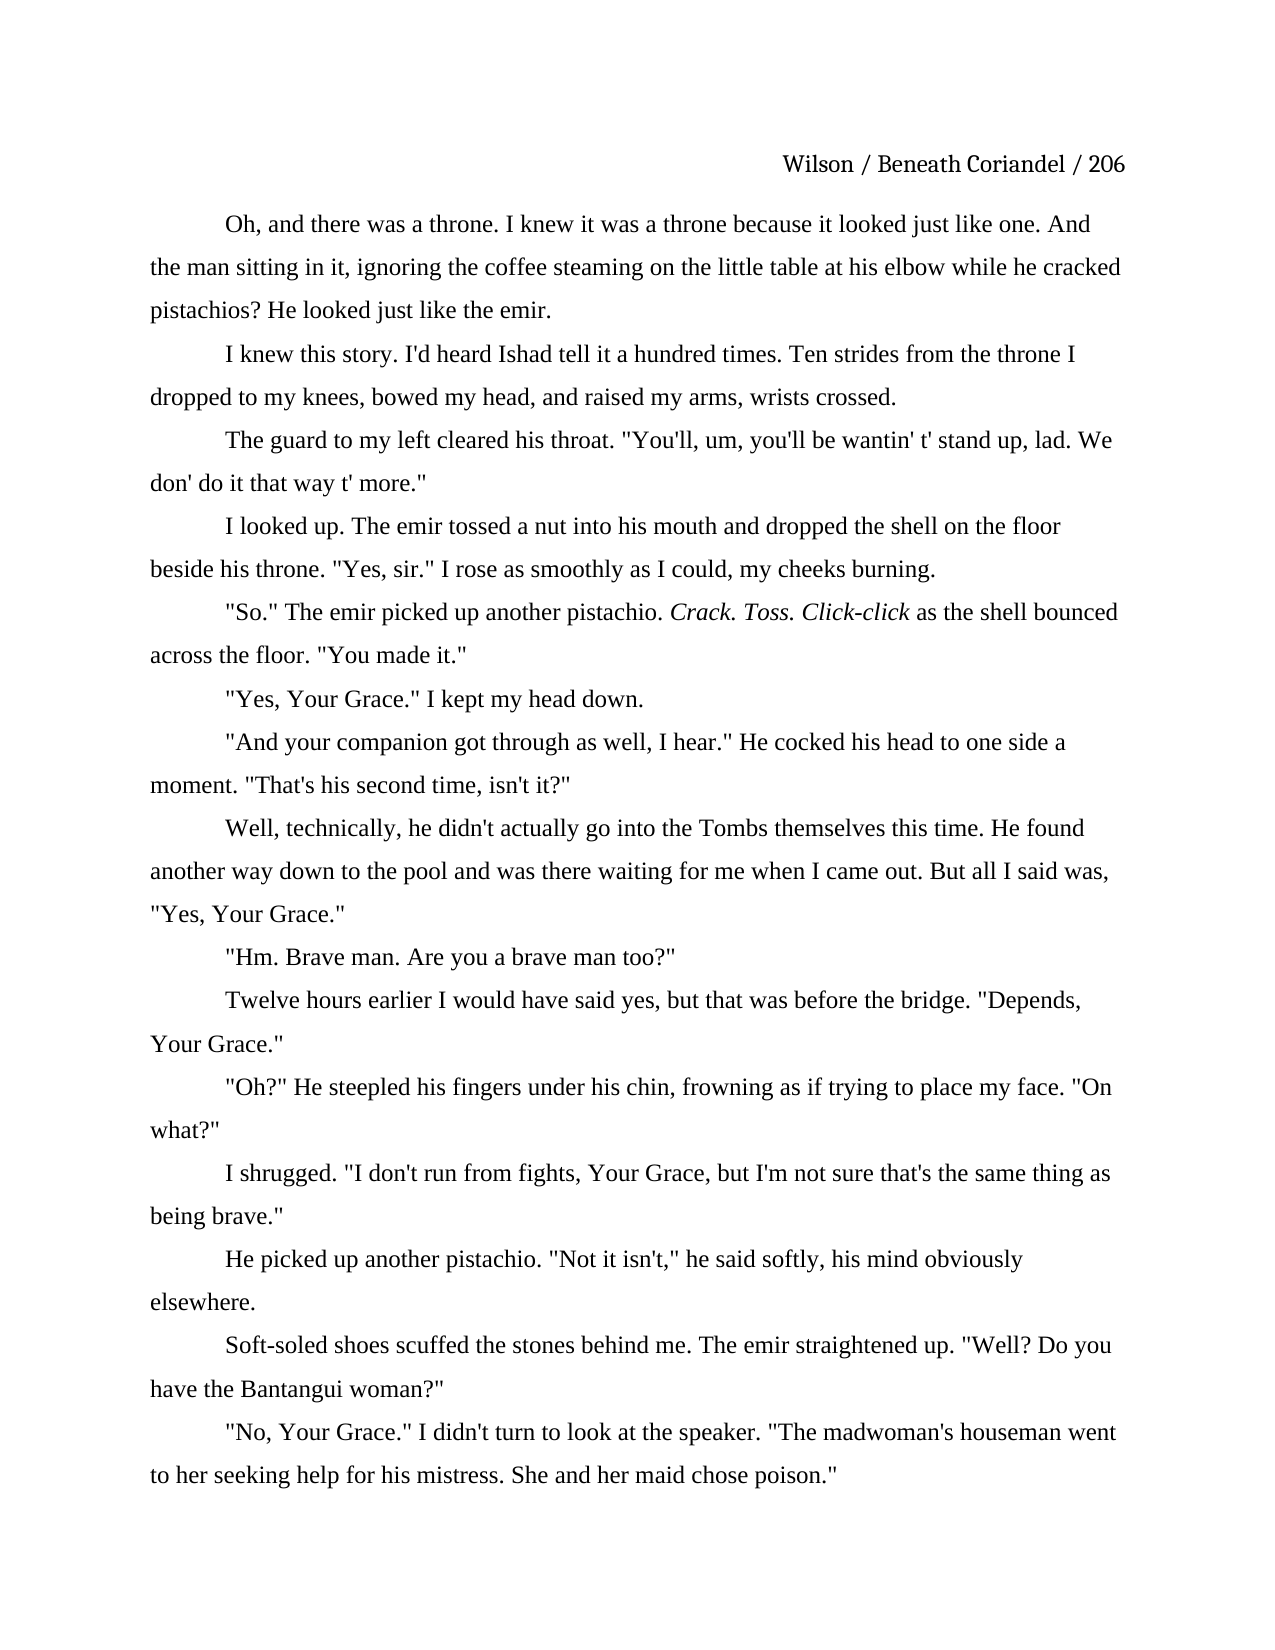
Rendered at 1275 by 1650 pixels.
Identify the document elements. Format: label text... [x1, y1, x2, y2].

text "Hm. Brave man. Are you a brave man too?" [150, 942, 1125, 971]
text "So." The emir picked up another pistachio. Crack. Toss. Click-click as the shell bounced across the floor. "You made it." [150, 597, 1125, 669]
text Well, technically, he didn't actually go into the Tombs themselves this time. He found another way down to the pool and was there waiting for me when I came out. But all I said was, "Yes, Your Grace." [150, 813, 1125, 928]
text I knew this story. I'd heard Ishad tell it a hundred times. Ten strides from the throne I dropped to my knees, bowed my head, and raised my arms, wrists crossed. [150, 339, 1125, 411]
text The guard to my left cleared his throat. "You'll, um, you'll be wantin' t' stand up, lad. We don' do it that way t' more." [150, 425, 1125, 497]
text "And your companion got through as well, I hear." He cocked his head to one side a moment. "That's his second time, isn't it?" [150, 727, 1125, 799]
text "Oh?" He steepled his fingers under his chin, frowning as if trying to place my face. "On what?" [150, 1072, 1125, 1144]
text Twelve hours earlier I would have said yes, but that was before the bridge. "Depends, Your Grace." [150, 986, 1125, 1057]
text I looked up. The emir tossed a nut into his mouth and dropped the shell on the floor beside his throne. "Yes, sir." I rose as smoothly as I could, my cheeks burning. [150, 511, 1125, 583]
text Oh, and there was a throne. I knew it was a throne because it looked just like one. And the man sitting in it, ignoring the coffee steaming on the little table at his elbow while he cracked pistachios? He looked just like the emir. [150, 209, 1125, 324]
text I shrugged. "I don't run from fights, Your Grace, but I'm not sure that's the same thing as being brave." [150, 1158, 1125, 1230]
text "No, Your Grace." I didn't turn to look at the speaker. "The madwoman's houseman went to her seeking help for his mistress. She and her maid chose poison." [150, 1417, 1125, 1489]
text Soft-soled shoes scuffed the stones behind me. The emir straightened up. "Well? Do you have the Bantangui woman?" [150, 1331, 1125, 1402]
text He picked up another pistachio. "Not it isn't," he said softly, his mind obviously elsewhere. [150, 1244, 1125, 1316]
text "Yes, Your Grace." I kept my head down. [150, 684, 1125, 712]
